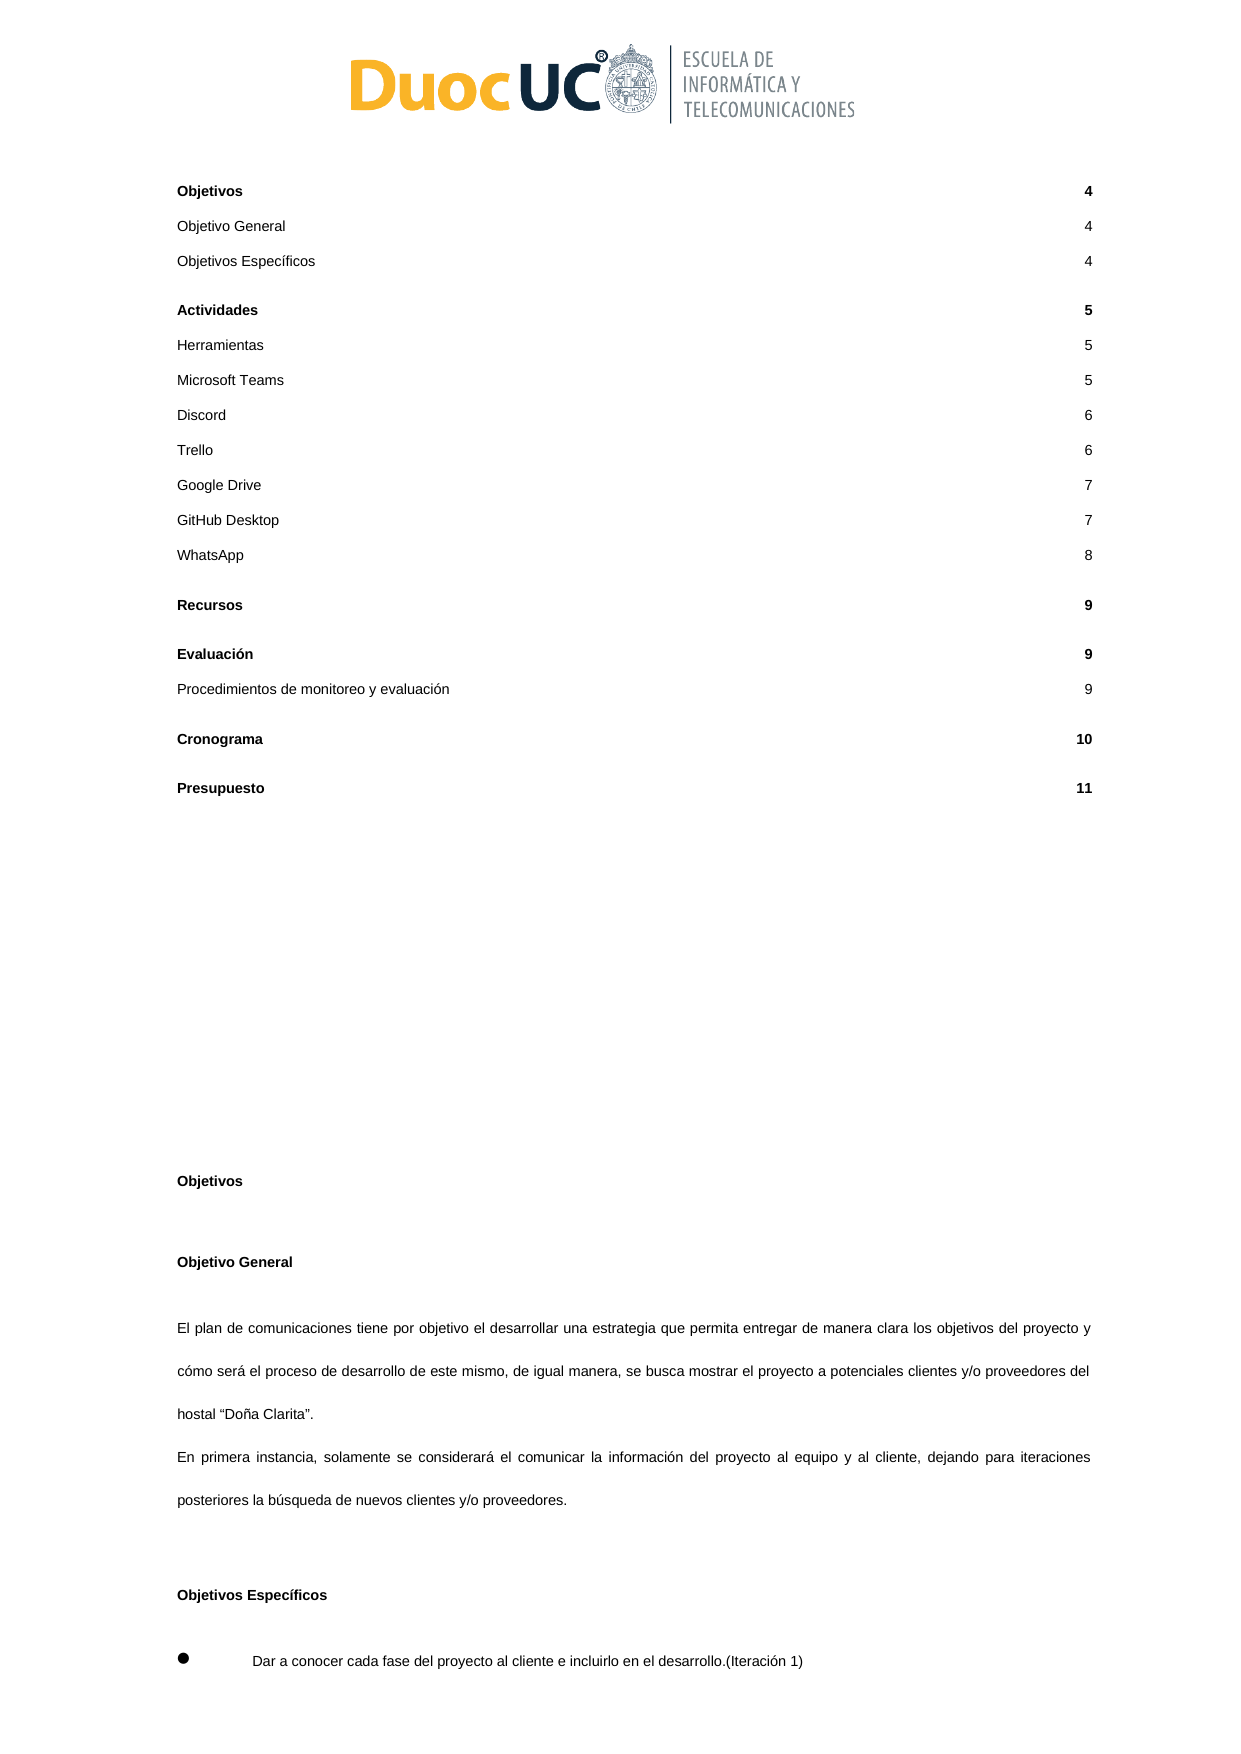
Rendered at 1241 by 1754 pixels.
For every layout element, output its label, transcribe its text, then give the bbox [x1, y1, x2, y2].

text El plan de comunicaciones tiene por objetivo el desarrollar una estrategia que permita entregar de manera clara los objetivos del proyecto y cómo será el proceso de desarrollo de este mismo, de igual manera, se busca mostrar el proyecto a potenciales clientes y/o proveedores del hostal “Doña Clarita”. [177, 1308, 1092, 1423]
text En primera instancia, solamente se considerará el comunicar la información del proyecto al equipo y al cliente, dejando para iteraciones posteriores la búsqueda de nuevos clientes y/o proveedores. [177, 1437, 1092, 1509]
picture [348, 28, 855, 131]
subtitle Objetivo General [177, 1242, 1092, 1271]
list Dar a conocer cada fase del proyecto al cliente e incluirlo en el desarrollo.(Iteración 1) [177, 1641, 1092, 1673]
subtitle Objetivos Específicos [177, 1575, 1092, 1604]
subtitle Objetivos [177, 1161, 1092, 1190]
